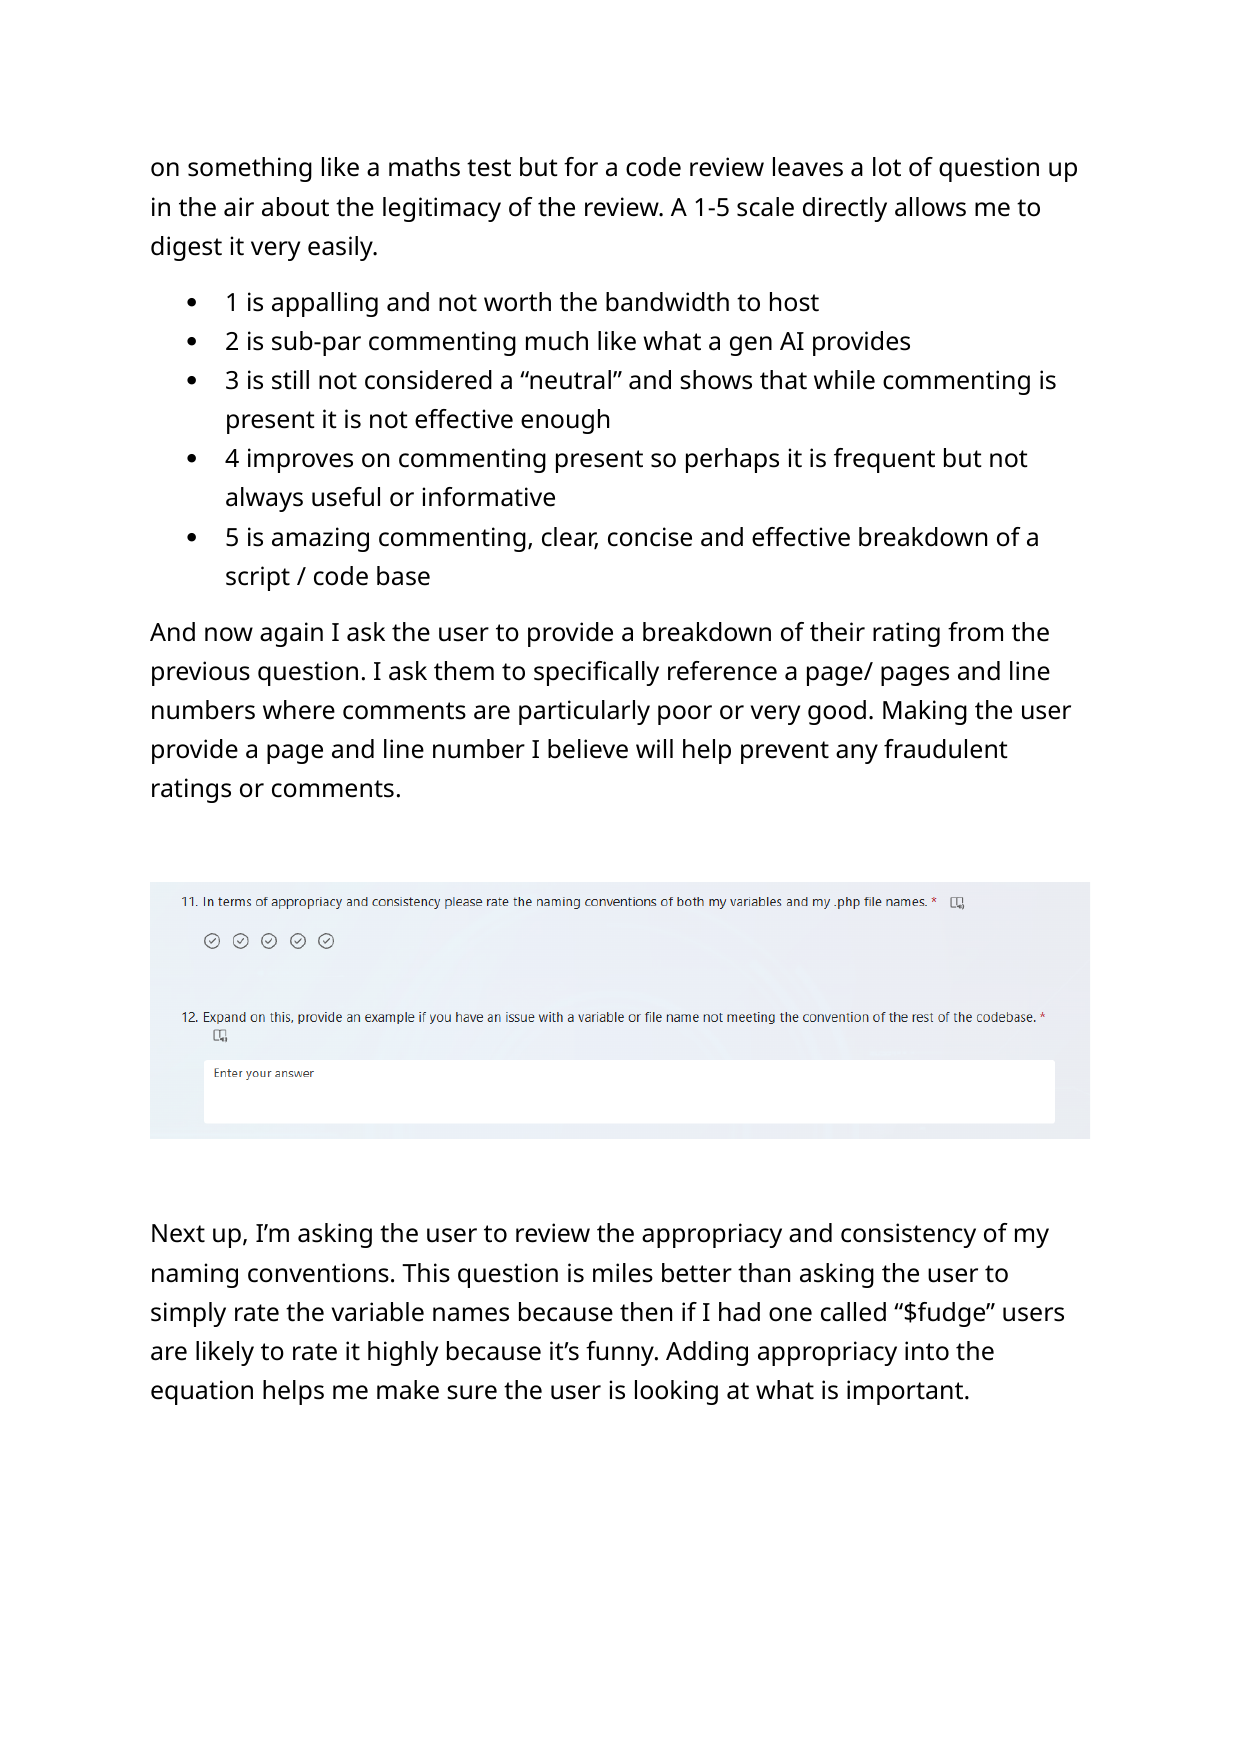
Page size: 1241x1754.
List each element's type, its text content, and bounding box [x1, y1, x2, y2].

list 2 is sub-par commenting much like what a gen AI provides [187, 323, 1090, 357]
text And now again I ask the user to provide a breakdown of their rating from the previous question. I ask them to specifically reference a page/ pages and line numbers where comments are particularly poor or very good. Making the user provide a page and line number I believe will help prevent any fraudulent ratings or comments. [150, 614, 1090, 805]
list 1 is appalling and not worth the bandwidth to host [187, 284, 1090, 318]
picture [150, 882, 1091, 1139]
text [150, 150, 1090, 262]
list 4 improves on commenting present so perhaps it is frequent but not always useful or informative [187, 441, 1090, 514]
list 3 is still not considered a “neutral” and shows that while commenting is present it is not effective enough [187, 362, 1090, 436]
list 5 is amazing commenting, clear, concise and effective breakdown of a script / code base [187, 519, 1090, 592]
text Next up, I’m asking the user to review the appropriacy and consistency of my naming conventions. This question is miles better than asking the user to simply rate the variable names because then if I had one called “$fudge” users are likely to rate it highly because it’s funny. Adding appropriacy into the equation helps me make sure the user is looking at what is important. [150, 1216, 1090, 1407]
